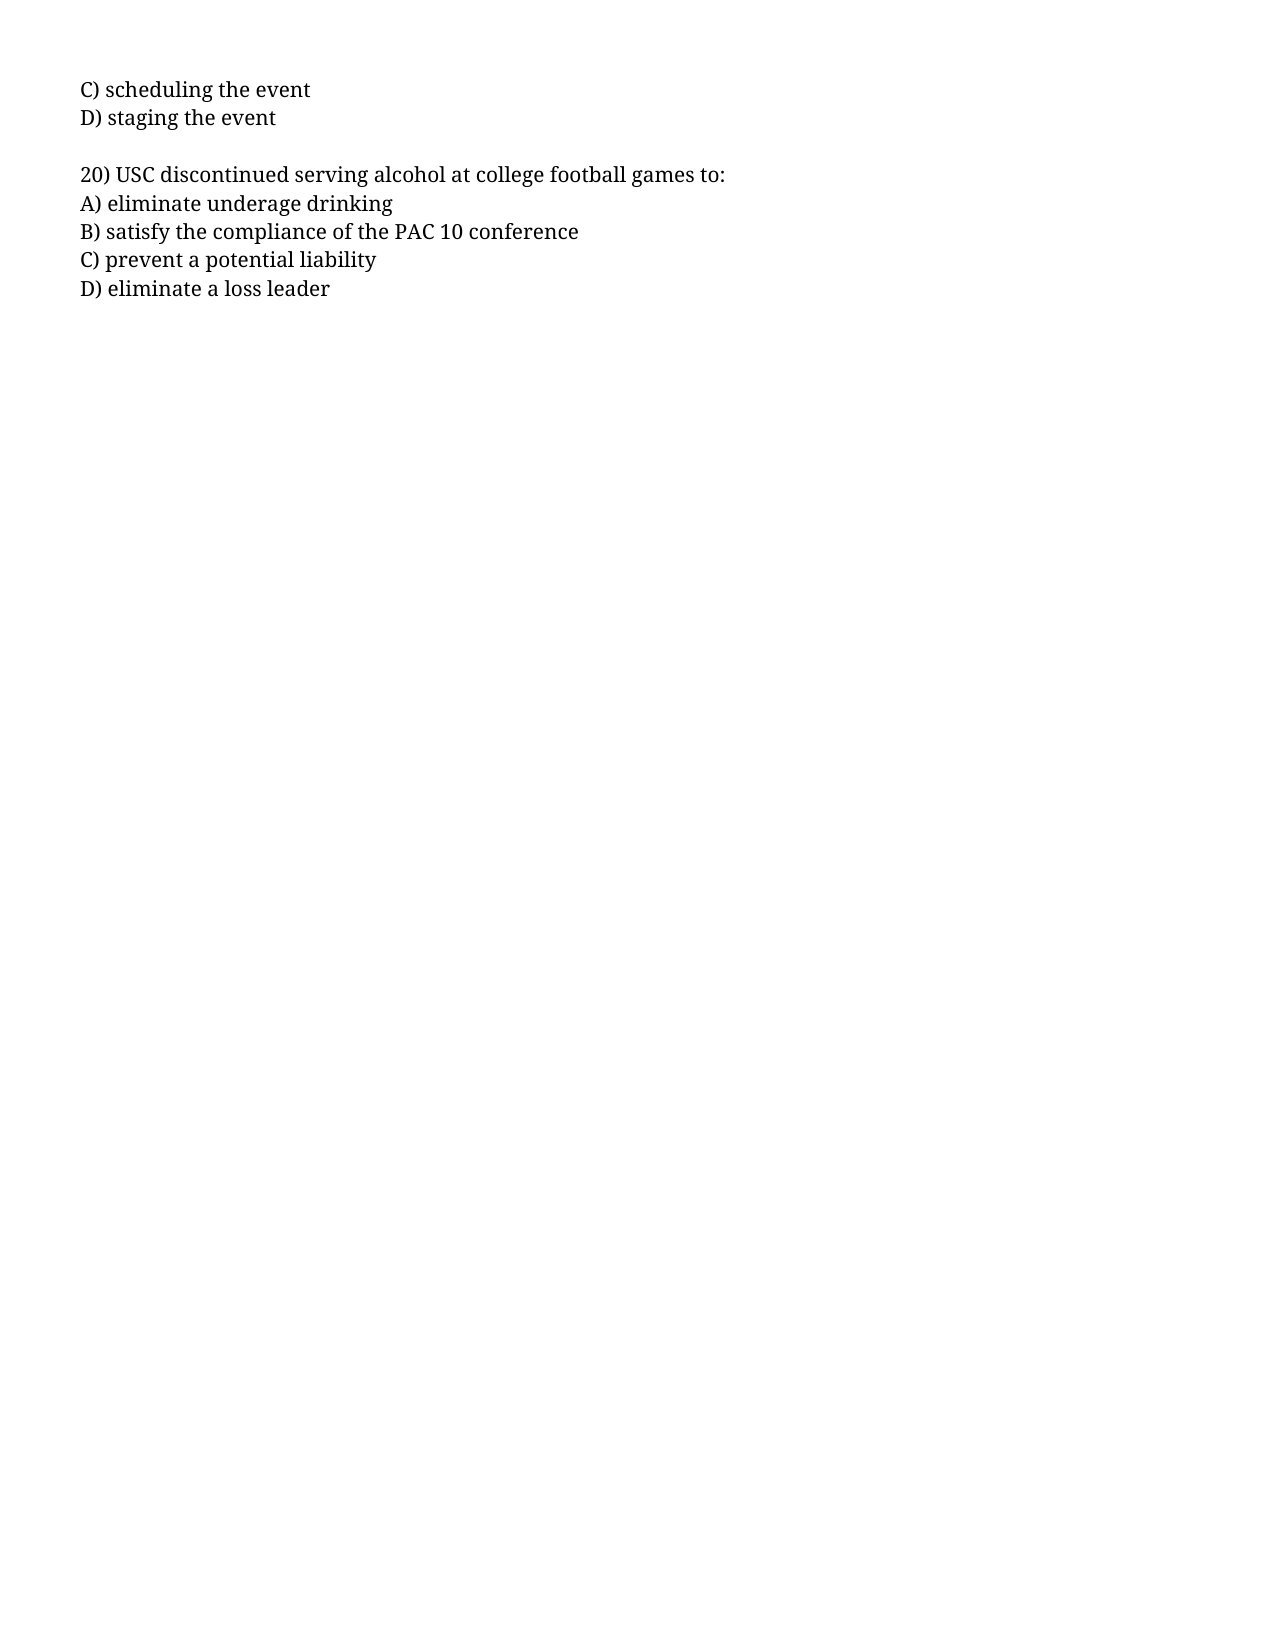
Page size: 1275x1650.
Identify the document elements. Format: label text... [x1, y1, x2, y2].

text C) prevent a potential liability [80, 246, 1200, 274]
text C) scheduling the event [80, 75, 1200, 103]
text 20) USC discontinued serving alcohol at college football games to: [80, 160, 1200, 189]
text D) eliminate a loss leader [80, 274, 1200, 302]
text A) eliminate underage drinking [80, 189, 1200, 217]
text D) staging the event [80, 103, 1200, 132]
text B) satisfy the compliance of the PAC 10 conference [80, 217, 1200, 246]
